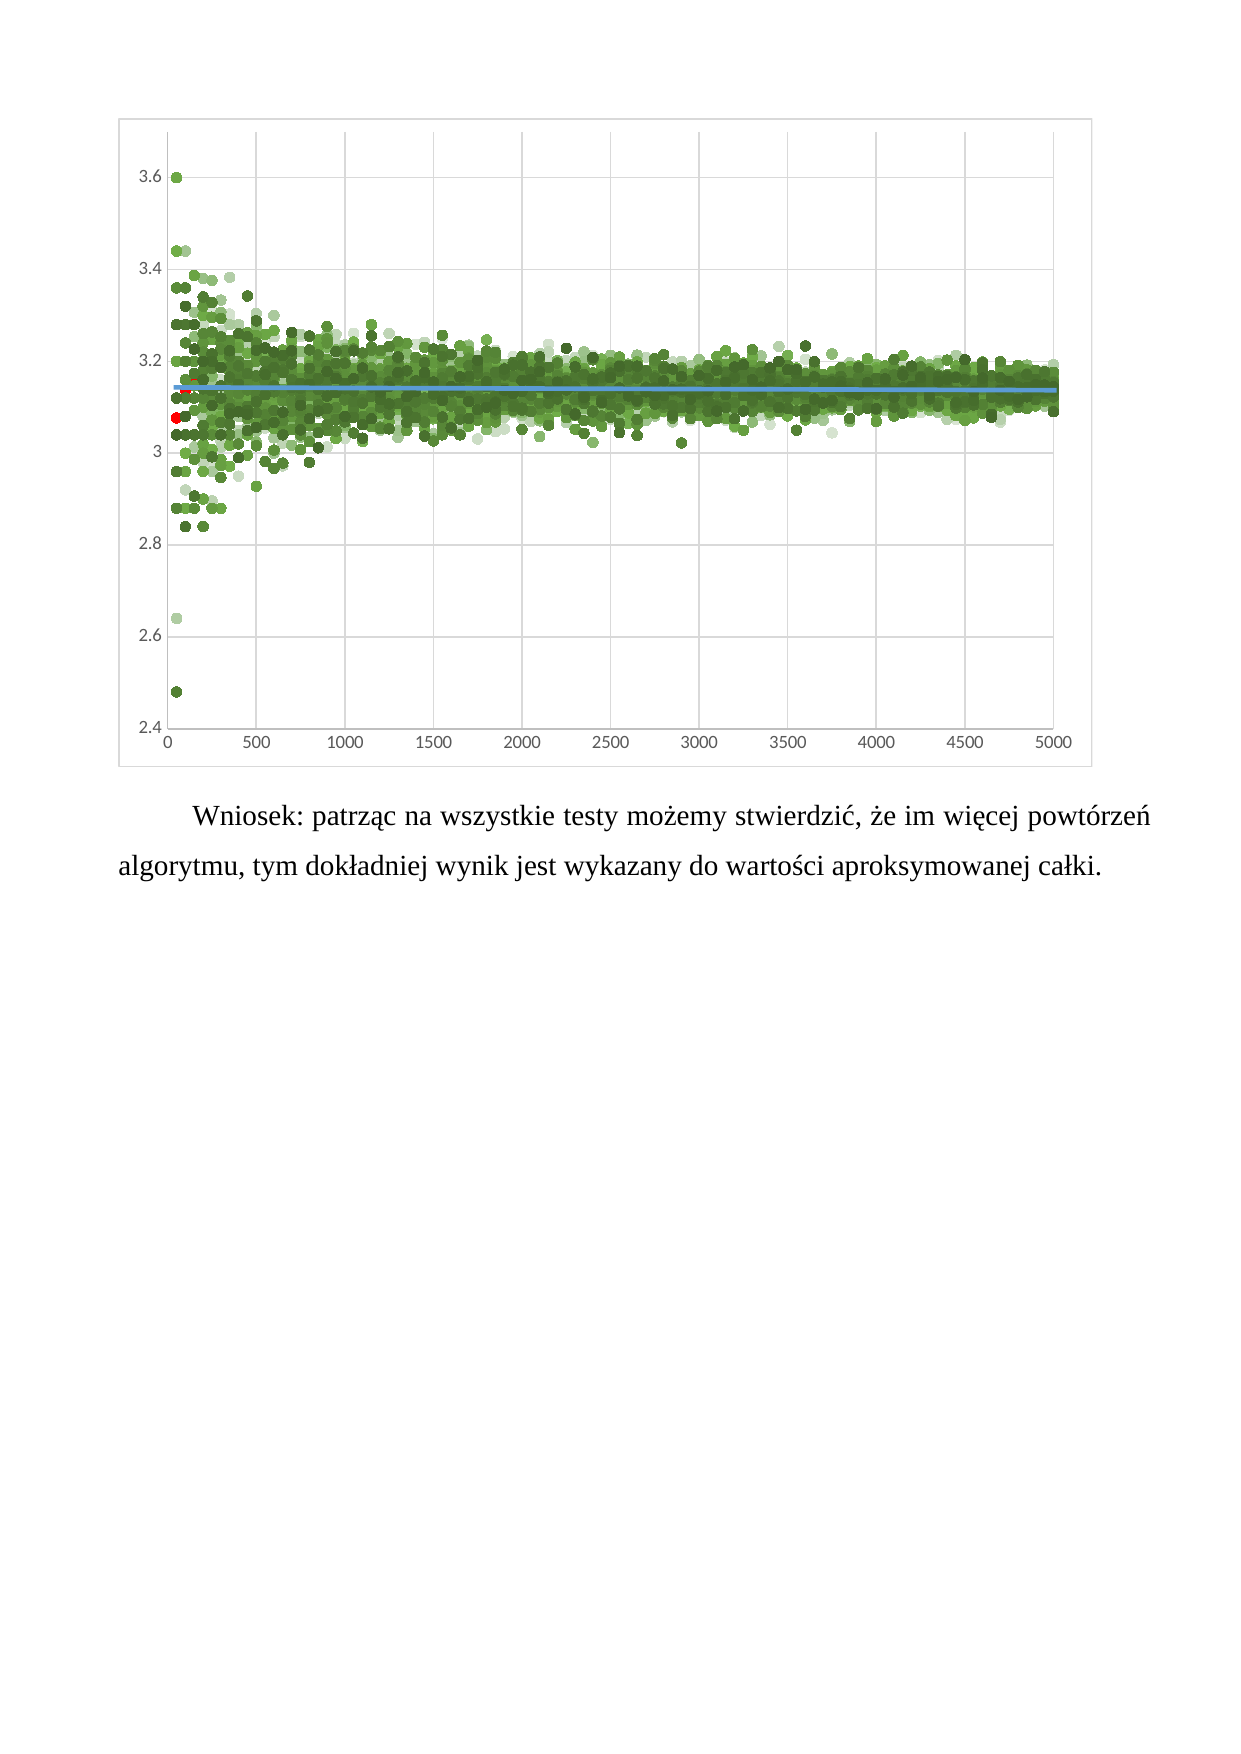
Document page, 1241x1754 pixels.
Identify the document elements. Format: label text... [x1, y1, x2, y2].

text Wniosek: patrząc na wszystkie testy możemy stwierdzić, że im więcej powtórzeń algorytmu, tym dokładniej wynik jest wykazany do wartości aproksymowanej całki. [118, 798, 1152, 882]
